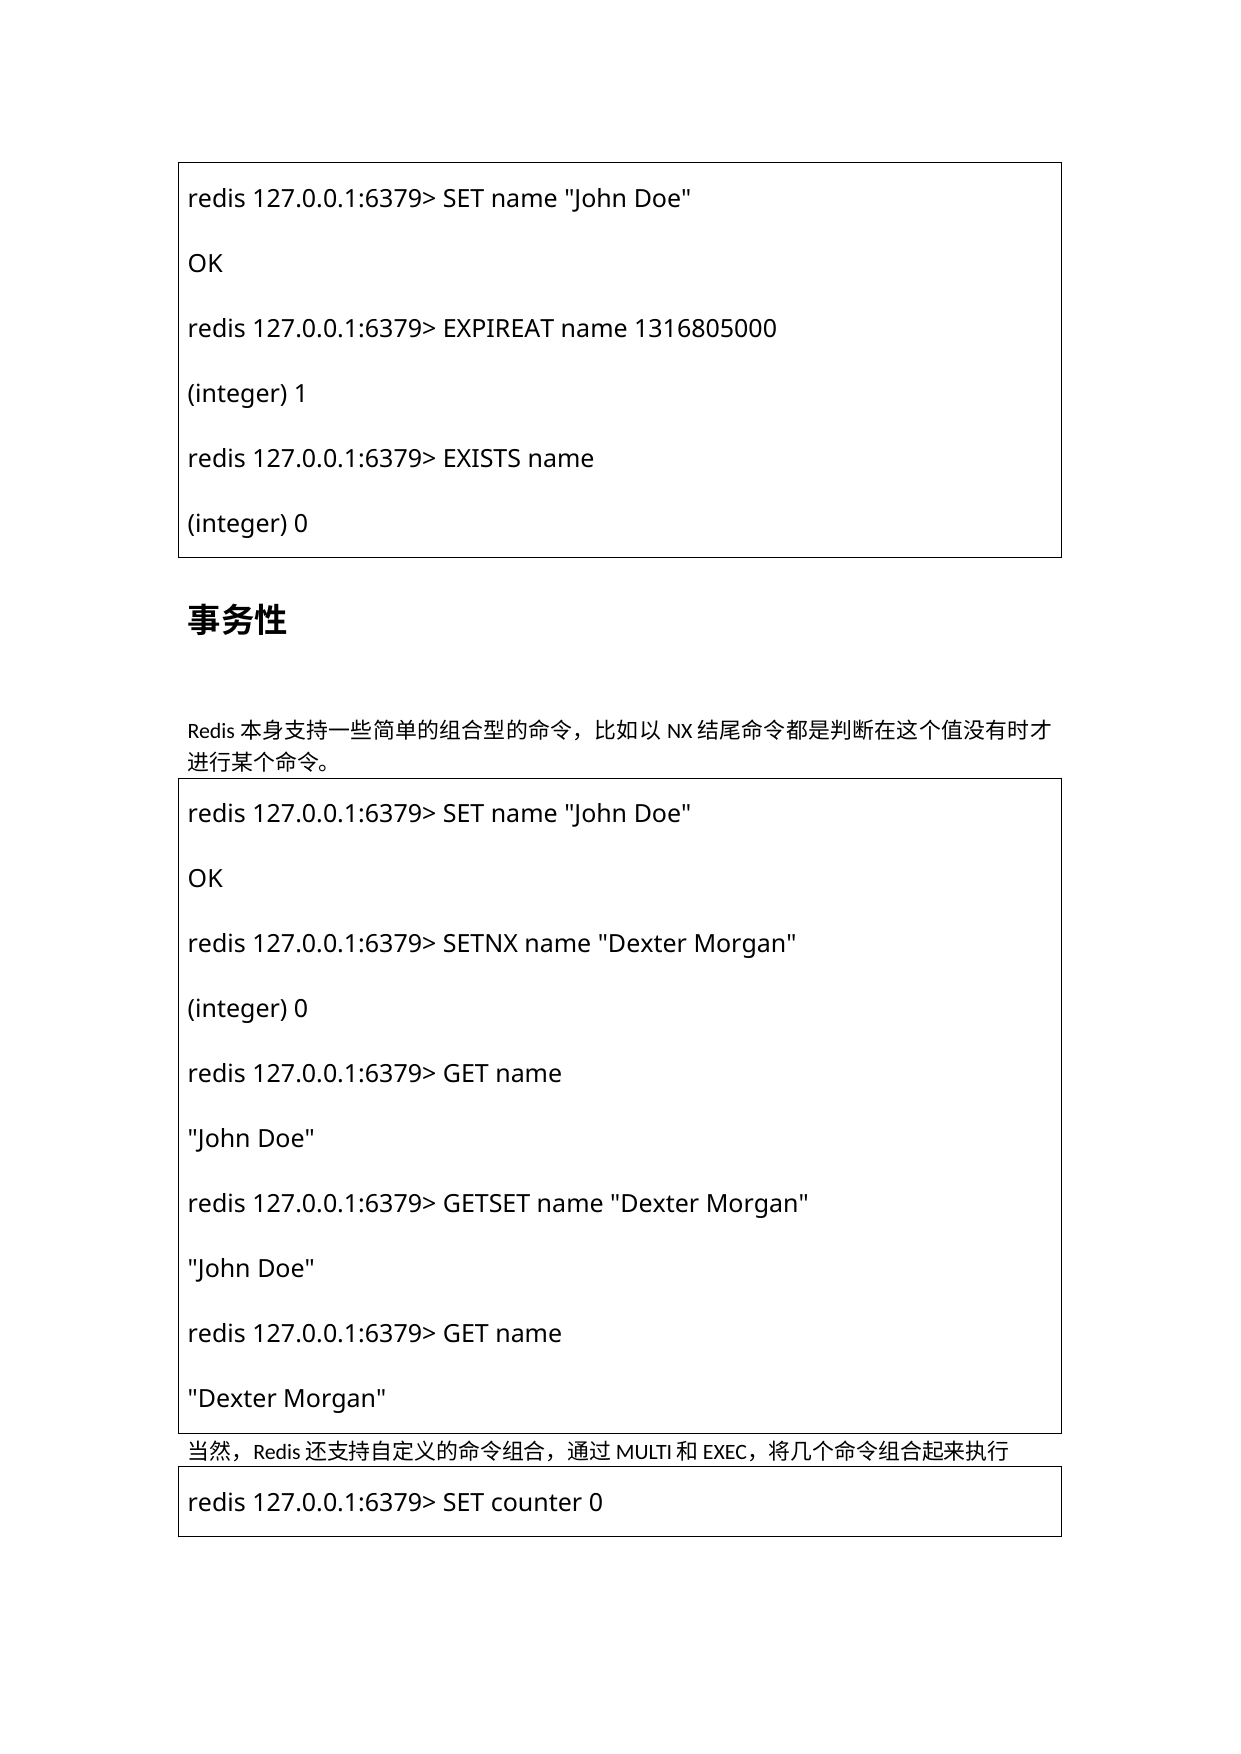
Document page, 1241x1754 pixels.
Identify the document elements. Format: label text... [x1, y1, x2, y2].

text (integer) 0 [179, 487, 1061, 557]
subtitle 事务性 [187, 585, 1053, 650]
text (integer) 0 [187, 976, 1053, 1041]
text Redis本身支持一些简单的组合型的命令，比如以NX结尾命令都是判断在这个值没有时才进行某个命令。 [187, 712, 1053, 777]
text "John Doe" [187, 1236, 1053, 1301]
text redis 127.0.0.1:6379> SET name "John Doe" [179, 163, 1061, 230]
text redis 127.0.0.1:6379> GETSET name "Dexter Morgan" [187, 1171, 1053, 1236]
text redis 127.0.0.1:6379> SET name "John Doe" [179, 779, 1061, 846]
text redis 127.0.0.1:6379> EXISTS name [187, 425, 1053, 487]
text redis 127.0.0.1:6379> GET name [187, 1041, 1053, 1106]
text "John Doe" [187, 1106, 1053, 1171]
text (integer) 1 [187, 360, 1053, 425]
text 当然，Redis还支持自定义的命令组合，通过MULTI和EXEC，将几个命令组合起来执行 [187, 1434, 1053, 1466]
text redis 127.0.0.1:6379> SET counter 0 [179, 1467, 1061, 1536]
text "Dexter Morgan" [179, 1362, 1061, 1433]
text redis 127.0.0.1:6379> EXPIREAT name 1316805000 [187, 295, 1053, 360]
text redis 127.0.0.1:6379> GET name [187, 1301, 1053, 1362]
text OK [187, 846, 1053, 911]
text OK [187, 230, 1053, 295]
text redis 127.0.0.1:6379> SETNX name "Dexter Morgan" [187, 911, 1053, 976]
